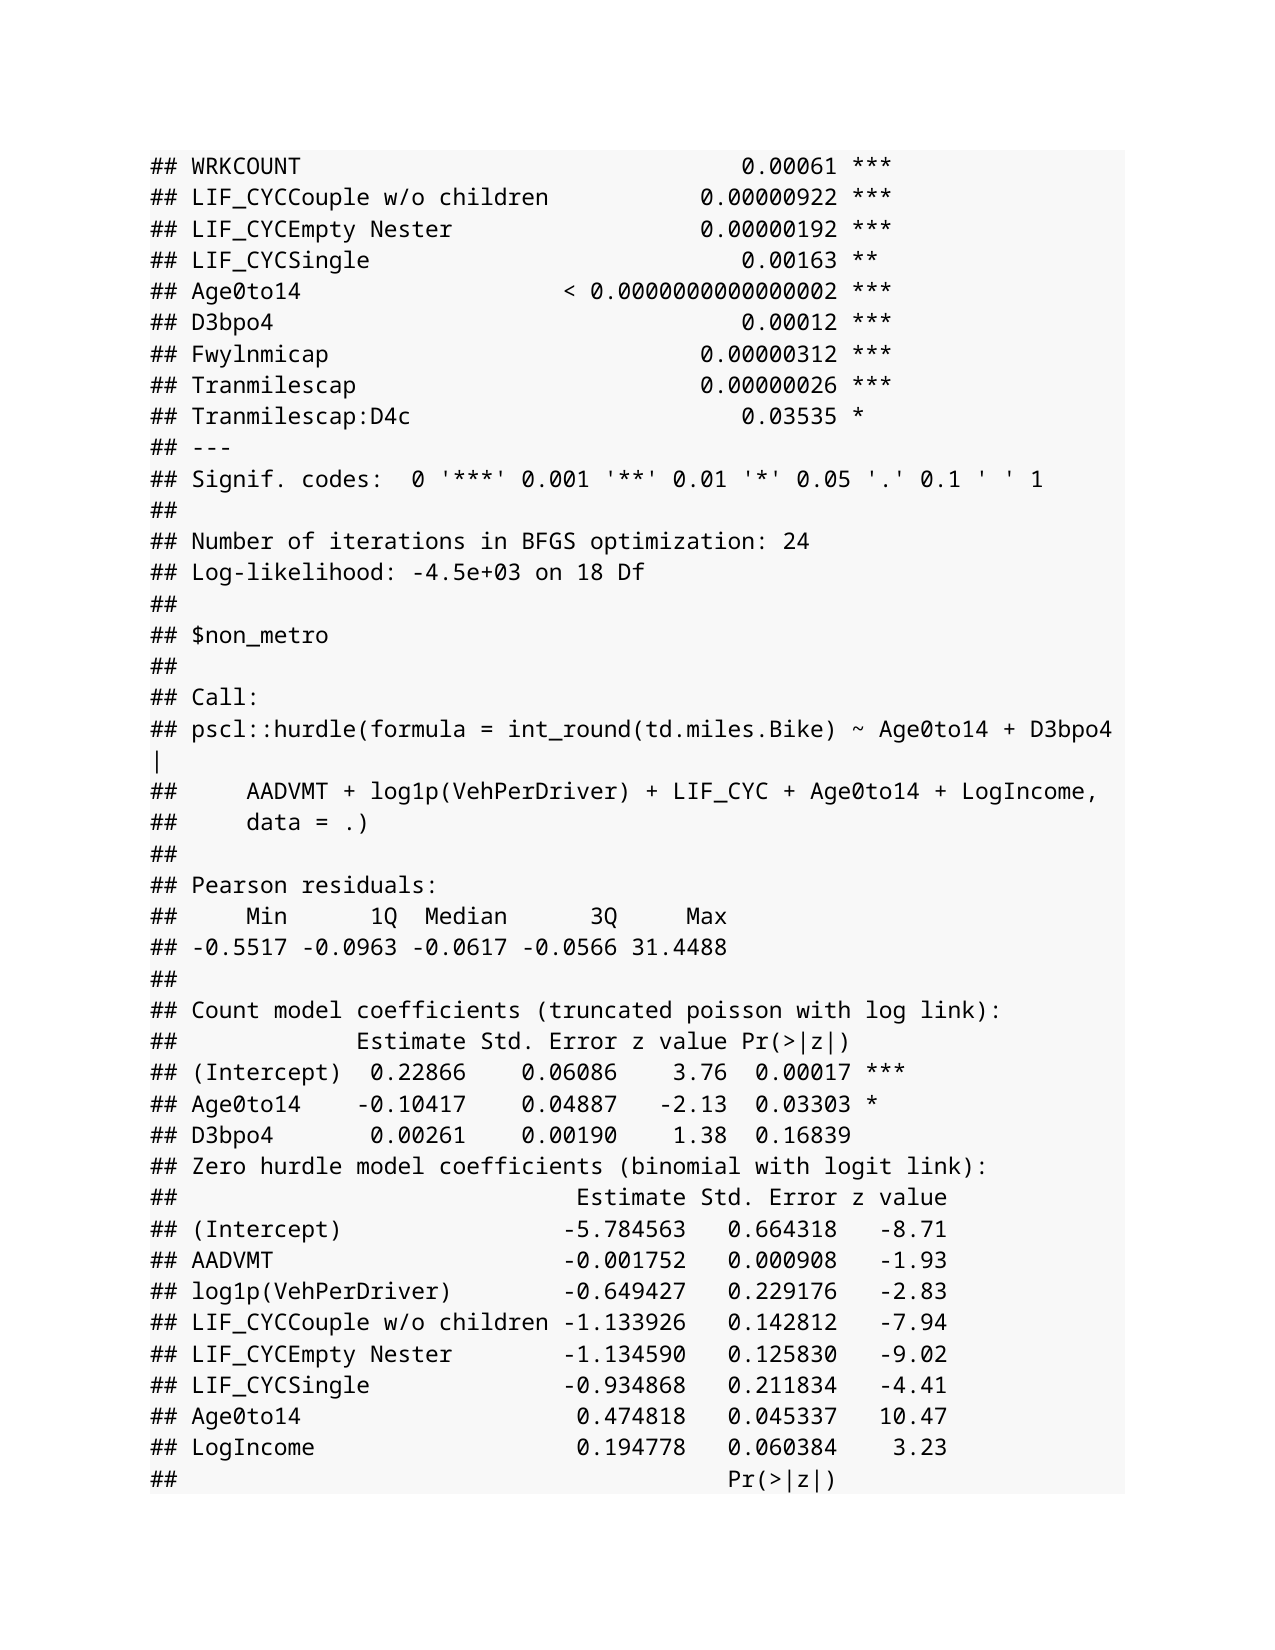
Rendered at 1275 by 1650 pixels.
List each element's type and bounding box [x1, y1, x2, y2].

text [150, 150, 1125, 1494]
